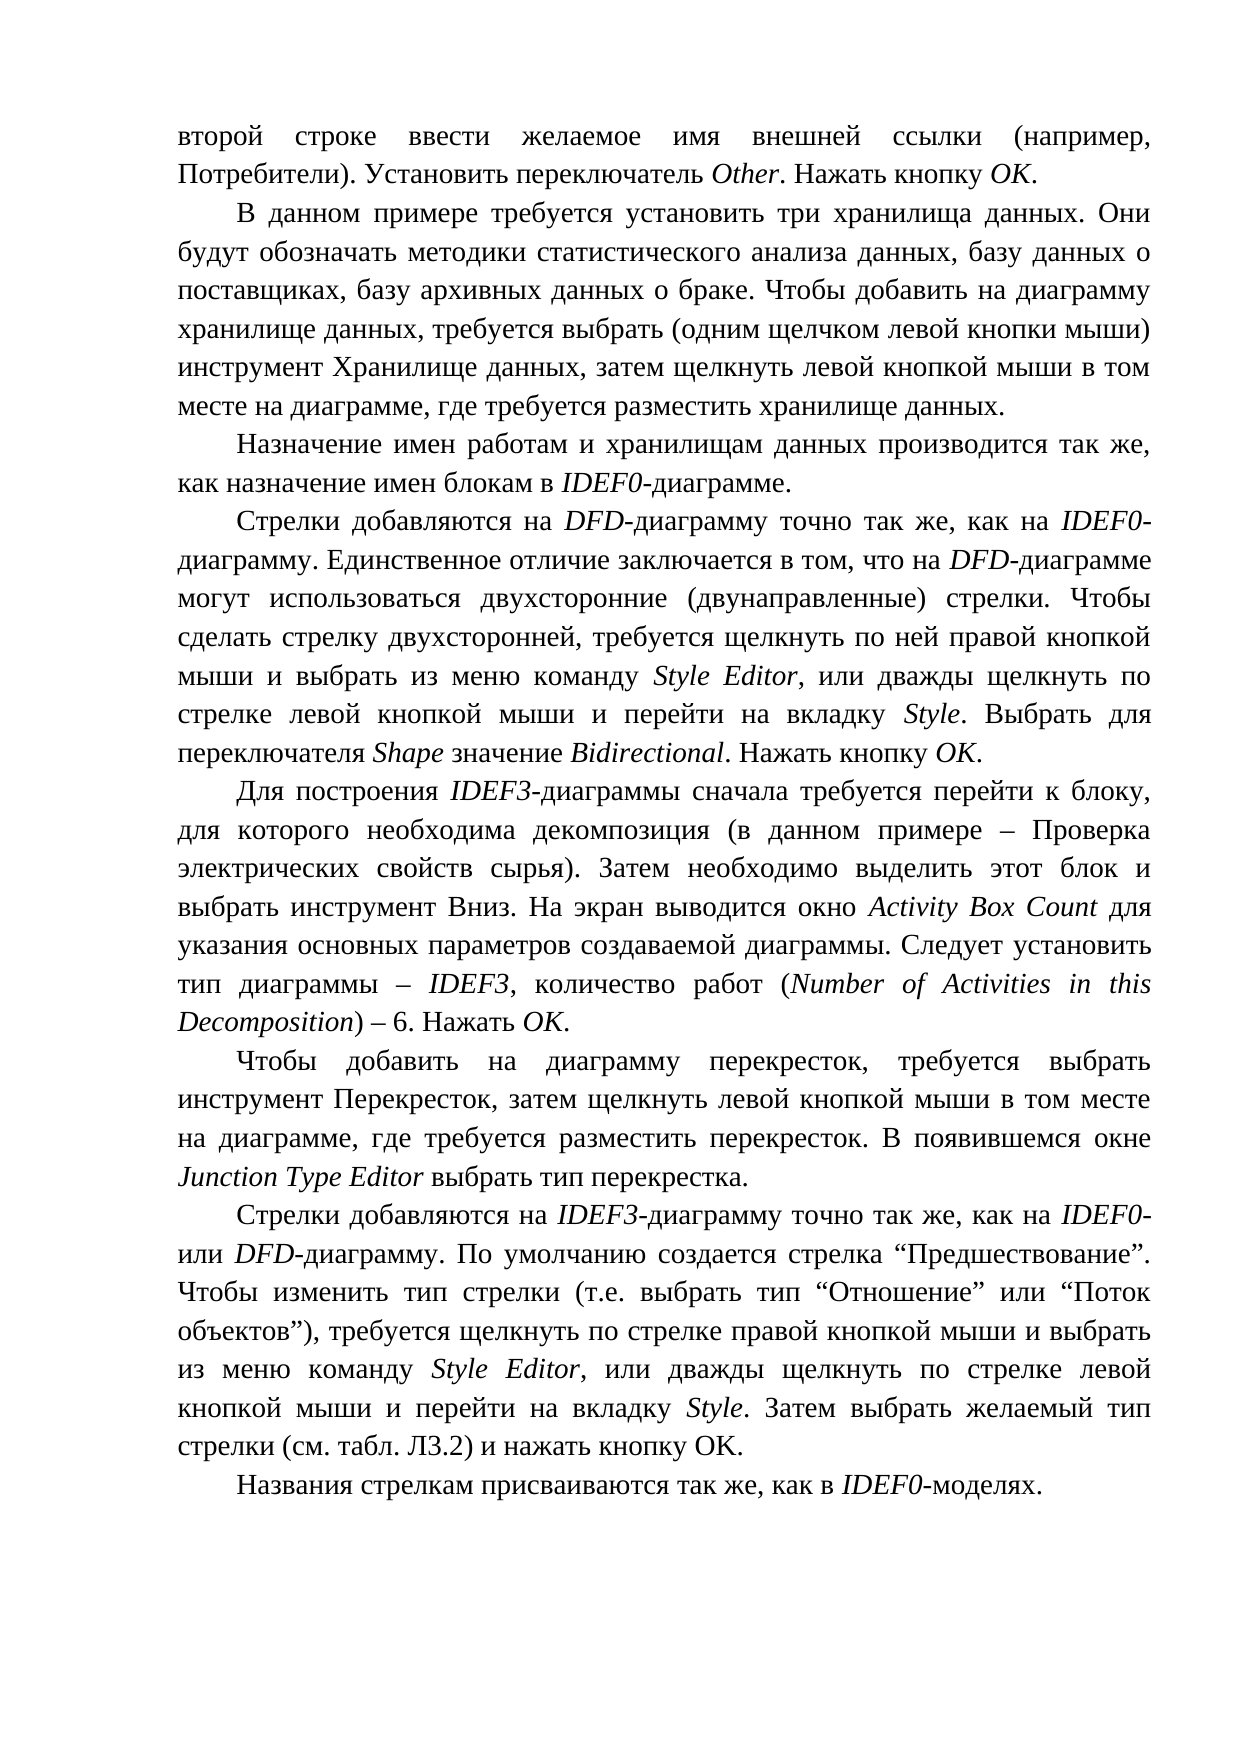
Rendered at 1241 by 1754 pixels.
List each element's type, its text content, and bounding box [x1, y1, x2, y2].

text Названия стрелкам присваиваются так же, как в IDEF0-моделях. [177, 1467, 1152, 1501]
text В данном примере требуется установить три хранилища данных. Они будут обозначать методики статистического анализа данных, базу данных о поставщиках, базу архивных данных о браке. Чтобы добавить на диаграмму хранилище данных, требуется выбрать (одним щелчком левой кнопки мыши) инструмент Хранилище данных, затем щелкнуть левой кнопкой мыши в том месте на диаграмме, где требуется разместить хранилище данных. [177, 195, 1152, 421]
text Назначение имен работам и хранилищам данных производится так же, как назначение имен блокам в IDEF0-диаграмме. [177, 426, 1152, 498]
text Стрелки добавляются на IDEF3-диаграмму точно так же, как на IDEF0- или DFD-диаграмму. По умолчанию создается стрелка “Предшествование”. Чтобы изменить тип стрелки (т.е. выбрать тип “Отношение” или “Поток объектов”), требуется щелкнуть по стрелке правой кнопкой мыши и выбрать из меню команду Style Editor, или дважды щелкнуть по стрелке левой кнопкой мыши и перейти на вкладку Style. Затем выбрать желаемый тип стрелки (см. табл. Л3.2) и нажать кнопку OK. [177, 1197, 1152, 1462]
text Чтобы добавить на диаграмму перекресток, требуется выбрать инструмент Перекресток, затем щелкнуть левой кнопкой мыши в том месте на диаграмме, где требуется разместить перекресток. В появившемся окне Junction Type Editor выбрать тип перекрестка. [177, 1043, 1152, 1192]
text Стрелки добавляются на DFD-диаграмму точно так же, как на IDEF0-диаграмму. Единственное отличие заключается в том, что на DFD-диаграмме могут использоваться двухсторонние (двунаправленные) стрелки. Чтобы сделать стрелку двухсторонней, требуется щелкнуть по ней правой кнопкой мыши и выбрать из меню команду Style Editor, или дважды щелкнуть по стрелке левой кнопкой мыши и перейти на вкладку Style. Выбрать для переключателя Shape значение Bidirectional. Нажать кнопку OK. [177, 503, 1152, 768]
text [177, 118, 1152, 190]
text Для построения IDEF3-диаграммы сначала требуется перейти к блоку, для которого необходима декомпозиция (в данном примере – Проверка электрических свойств сырья). Затем необходимо выделить этот блок и выбрать инструмент Вниз. На экран выводится окно Activity Box Count для указания основных параметров создаваемой диаграммы. Следует установить тип диаграммы – IDEF3, количество работ (Number of Activities in this Decomposition) – 6. Нажать OK. [177, 773, 1152, 1038]
